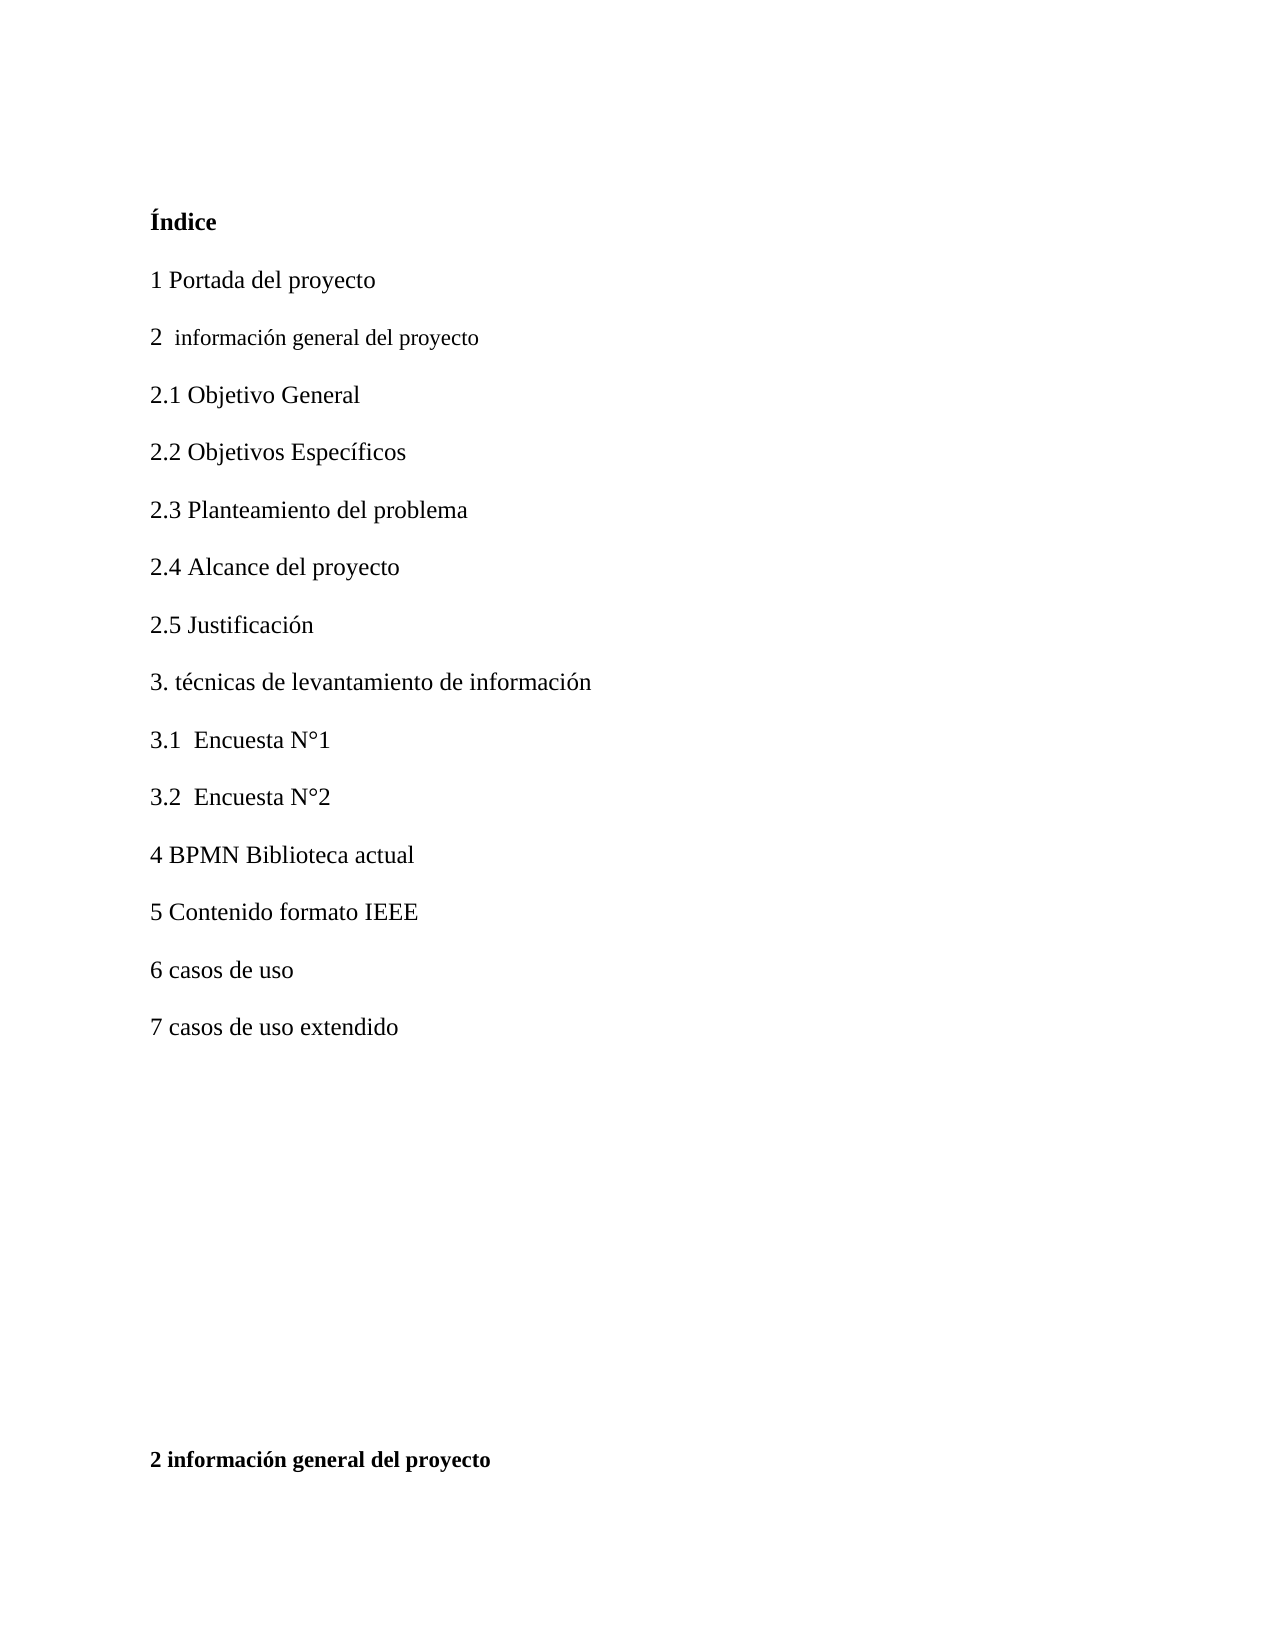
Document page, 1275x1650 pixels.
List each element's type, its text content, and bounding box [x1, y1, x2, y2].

text 2.5 Justificación [150, 610, 1125, 639]
text 6 casos de uso [150, 955, 1125, 984]
text 3.1 Encuesta N°1 [150, 725, 1125, 754]
text Índice 1 Portada del proyecto 2 información general del proyecto 2.1 Objetivo General 2.2 Objetivos Específicos 2.3 Planteamiento del problema 2.4 Alcance del proyecto [150, 207, 1125, 581]
text 7 casos de uso extendido [150, 1012, 1125, 1041]
text 3.2 Encuesta N°2 4 BPMN Biblioteca actual [150, 782, 1125, 869]
text 2 información general del proyecto [150, 1446, 1125, 1472]
text 3. técnicas de levantamiento de información [150, 667, 1125, 696]
text 5 Contenido formato IEEE [150, 897, 1125, 926]
